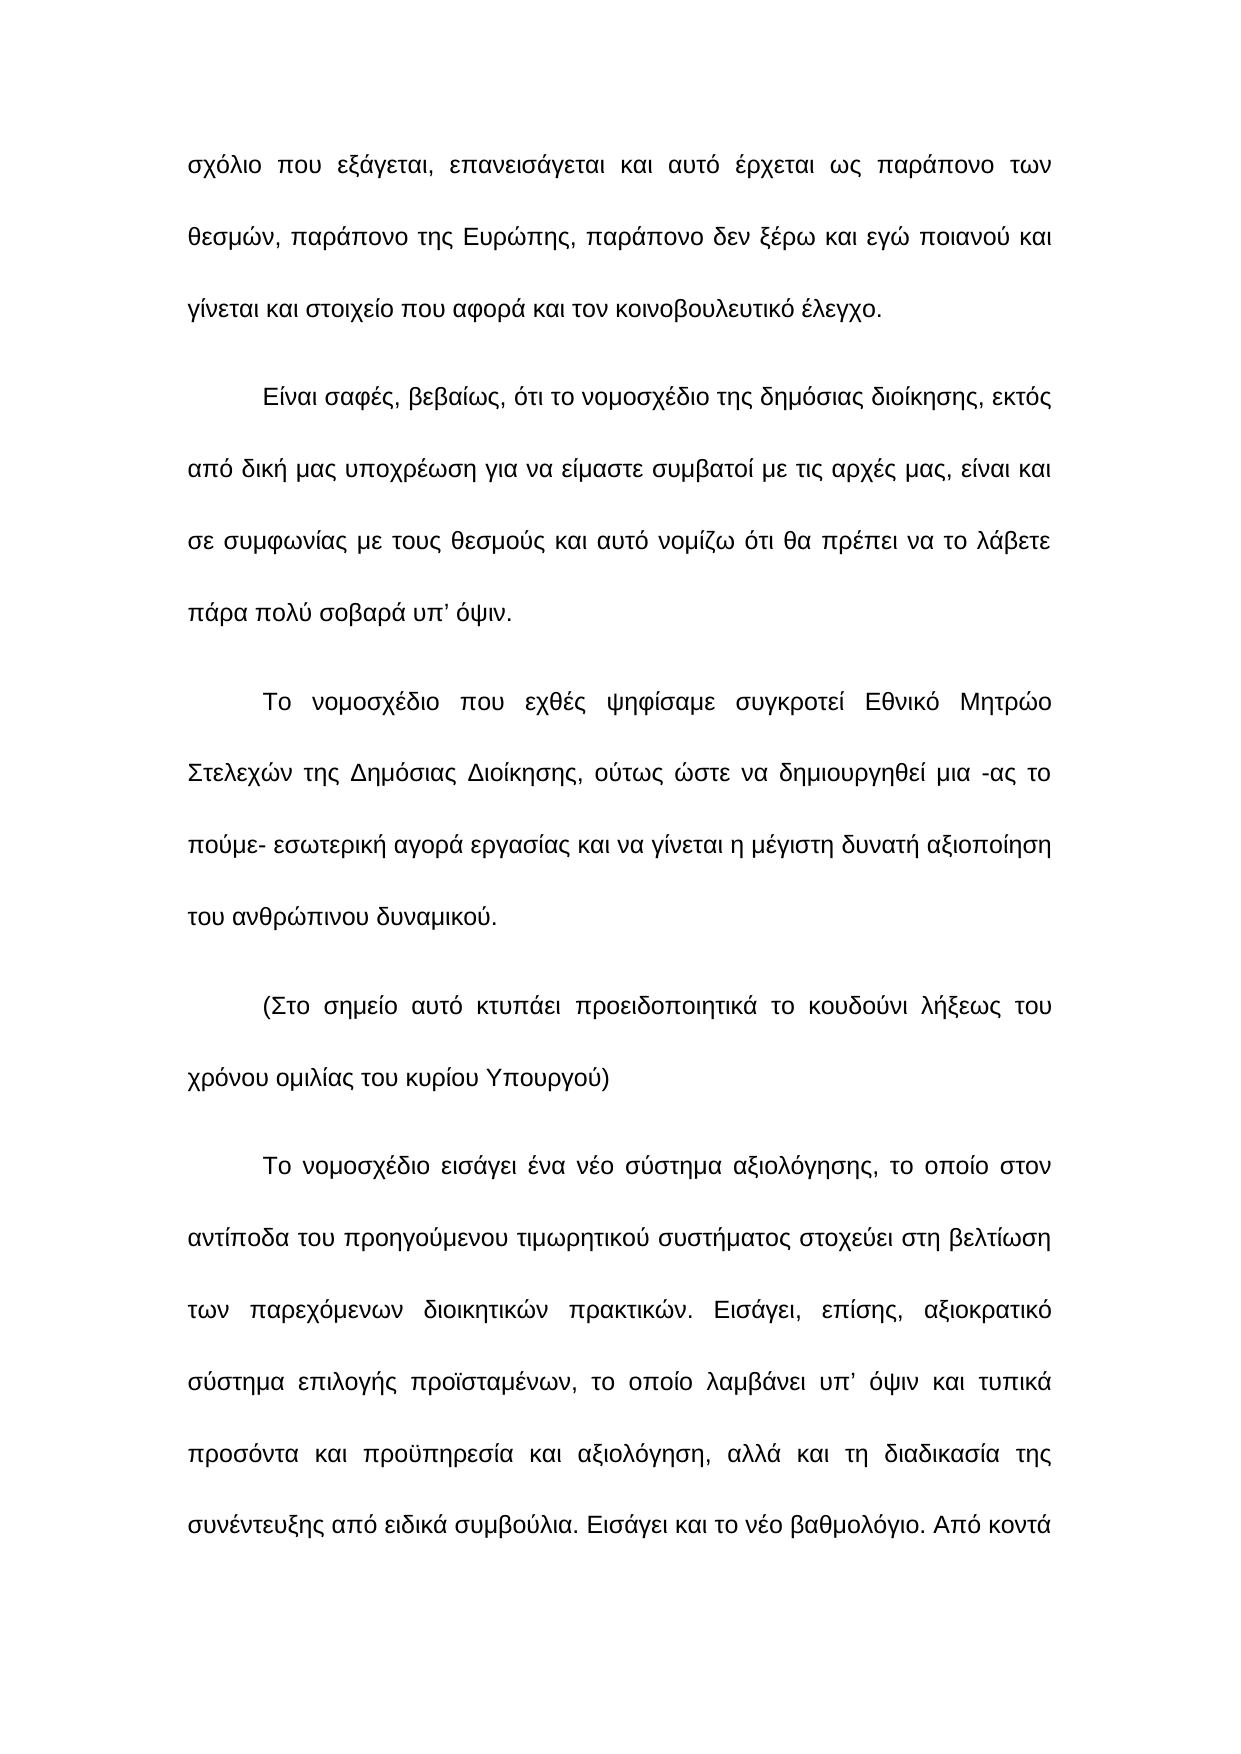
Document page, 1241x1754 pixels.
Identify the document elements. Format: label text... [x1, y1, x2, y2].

text (Στο σημείο αυτό κτυπάει προειδοποιητικά το κουδούνι λήξεως του χρόνου ομιλίας του κυρίου Υπουργού) [187, 991, 1053, 1091]
text Είναι σαφές, βεβαίως, ότι το νομοσχέδιο της δημόσιας διοίκησης, εκτός από δική μας υποχρέωση για να είμαστε συμβατοί με τις αρχές μας, είναι και σε συμφωνίας με τους θεσμούς και αυτό νομίζω ότι θα πρέπει να το λάβετε πάρα πολύ σοβαρά υπ’ όψιν. [187, 382, 1053, 627]
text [187, 150, 1053, 322]
text Το νομοσχέδιο που εχθές ψηφίσαμε συγκροτεί Εθνικό Μητρώο Στελεχών της Δημόσιας Διοίκησης, ούτως ώστε να δημιουργηθεί μια -ας το πούμε- εσωτερική αγορά εργασίας και να γίνεται η μέγιστη δυνατή αξιοποίηση του ανθρώπινου δυναμικού. [187, 686, 1053, 931]
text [187, 1151, 1053, 1539]
